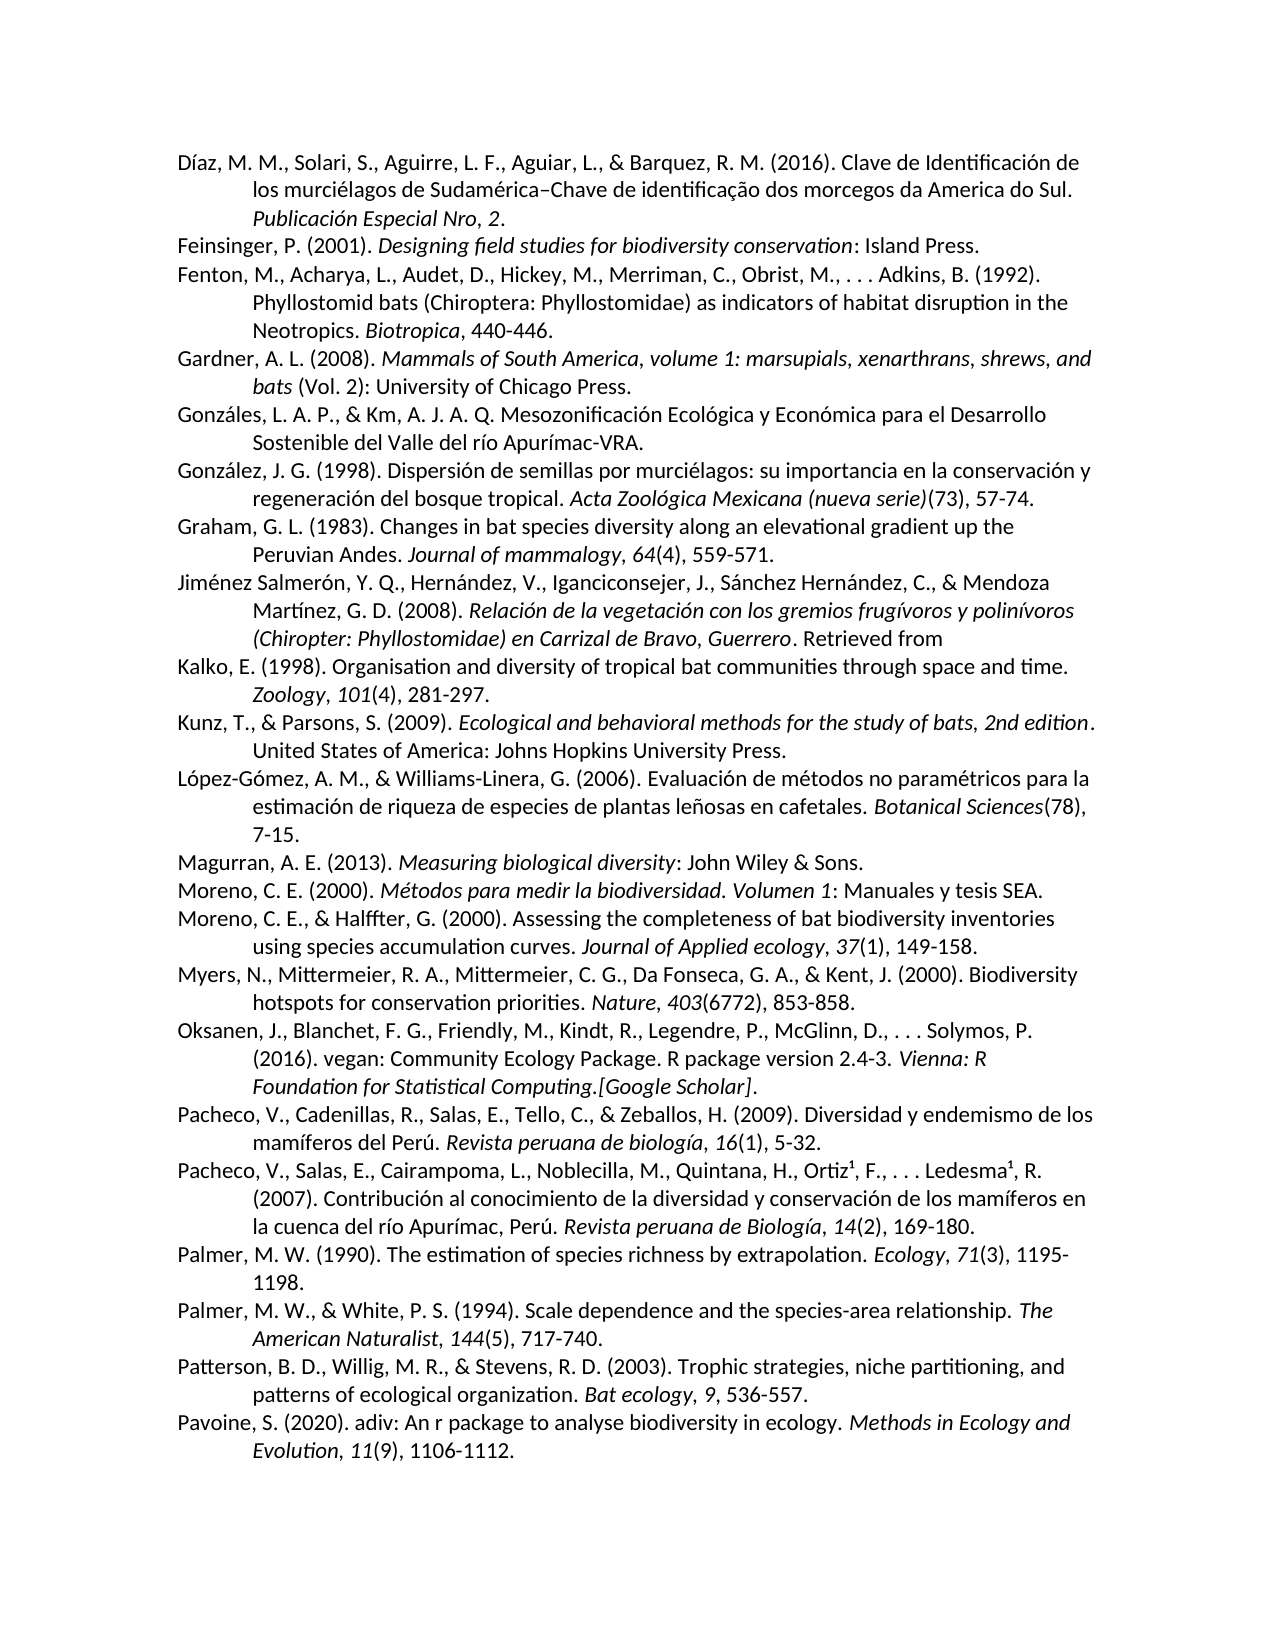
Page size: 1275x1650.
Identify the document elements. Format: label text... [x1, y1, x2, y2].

text Kalko, E. (1998). Organisation and diversity of tropical bat communities through space and time. Zoology, 101(4), 281-297. [177, 652, 1098, 708]
text Gonzáles, L. A. P., & Km, A. J. A. Q. Mesozonificación Ecológica y Económica para el Desarrollo Sostenible del Valle del río Apurímac-VRA. [177, 400, 1098, 456]
text Gardner, A. L. (2008). Mammals of South America, volume 1: marsupials, xenarthrans, shrews, and bats (Vol. 2): University of Chicago Press. [177, 344, 1098, 400]
text Oksanen, J., Blanchet, F. G., Friendly, M., Kindt, R., Legendre, P., McGlinn, D., . . . Solymos, P. (2016). vegan: Community Ecology Package. R package version 2.4-3. Vienna: R Foundation for Statistical Computing.[Google Scholar]. [177, 1016, 1098, 1100]
text Fenton, M., Acharya, L., Audet, D., Hickey, M., Merriman, C., Obrist, M., . . . Adkins, B. (1992). Phyllostomid bats (Chiroptera: Phyllostomidae) as indicators of habitat disruption in the Neotropics. Biotropica, 440-446. [177, 260, 1098, 344]
text Pavoine, S. (2020). adiv: An r package to analyse biodiversity in ecology. Methods in Ecology and Evolution, 11(9), 1106-1112. [177, 1408, 1098, 1464]
text Díaz, M. M., Solari, S., Aguirre, L. F., Aguiar, L., & Barquez, R. M. (2016). Clave de Identificación de los murciélagos de Sudamérica–Chave de identificação dos morcegos da America do Sul. Publicación Especial Nro, 2. [177, 148, 1098, 232]
text Patterson, B. D., Willig, M. R., & Stevens, R. D. (2003). Trophic strategies, niche partitioning, and patterns of ecological organization. Bat ecology, 9, 536-557. [177, 1352, 1098, 1408]
text Palmer, M. W. (1990). The estimation of species richness by extrapolation. Ecology, 71(3), 1195-1198. [177, 1240, 1098, 1296]
text Palmer, M. W., & White, P. S. (1994). Scale dependence and the species-area relationship. The American Naturalist, 144(5), 717-740. [177, 1296, 1098, 1352]
text López-Gómez, A. M., & Williams-Linera, G. (2006). Evaluación de métodos no paramétricos para la estimación de riqueza de especies de plantas leñosas en cafetales. Botanical Sciences(78), 7-15. [177, 764, 1098, 848]
text Myers, N., Mittermeier, R. A., Mittermeier, C. G., Da Fonseca, G. A., & Kent, J. (2000). Biodiversity hotspots for conservation priorities. Nature, 403(6772), 853-858. [177, 960, 1098, 1016]
text Feinsinger, P. (2001). Designing field studies for biodiversity conservation: Island Press. [177, 232, 1098, 260]
text Moreno, C. E. (2000). Métodos para medir la biodiversidad. Volumen 1: Manuales y tesis SEA. [177, 876, 1098, 904]
text Moreno, C. E., & Halffter, G. (2000). Assessing the completeness of bat biodiversity inventories using species accumulation curves. Journal of Applied ecology, 37(1), 149-158. [177, 904, 1098, 960]
text Jiménez Salmerón, Y. Q., Hernández, V., Iganciconsejer, J., Sánchez Hernández, C., & Mendoza Martínez, G. D. (2008). Relación de la vegetación con los gremios frugívoros y polinívoros (Chiropter: Phyllostomidae) en Carrizal de Bravo, Guerrero. Retrieved from [177, 568, 1098, 652]
text Graham, G. L. (1983). Changes in bat species diversity along an elevational gradient up the Peruvian Andes. Journal of mammalogy, 64(4), 559-571. [177, 512, 1098, 568]
text González, J. G. (1998). Dispersión de semillas por murciélagos: su importancia en la conservación y regeneración del bosque tropical. Acta Zoológica Mexicana (nueva serie)(73), 57-74. [177, 456, 1098, 512]
text Magurran, A. E. (2013). Measuring biological diversity: John Wiley & Sons. [177, 848, 1098, 876]
text Pacheco, V., Cadenillas, R., Salas, E., Tello, C., & Zeballos, H. (2009). Diversidad y endemismo de los mamíferos del Perú. Revista peruana de biología, 16(1), 5-32. [177, 1100, 1098, 1156]
text Pacheco, V., Salas, E., Cairampoma, L., Noblecilla, M., Quintana, H., Ortiz¹, F., . . . Ledesma¹, R. (2007). Contribución al conocimiento de la diversidad y conservación de los mamíferos en la cuenca del río Apurímac, Perú. Revista peruana de Biología, 14(2), 169-180. [177, 1156, 1098, 1240]
text Kunz, T., & Parsons, S. (2009). Ecological and behavioral methods for the study of bats, 2nd edition. United States of America: Johns Hopkins University Press. [177, 708, 1098, 764]
